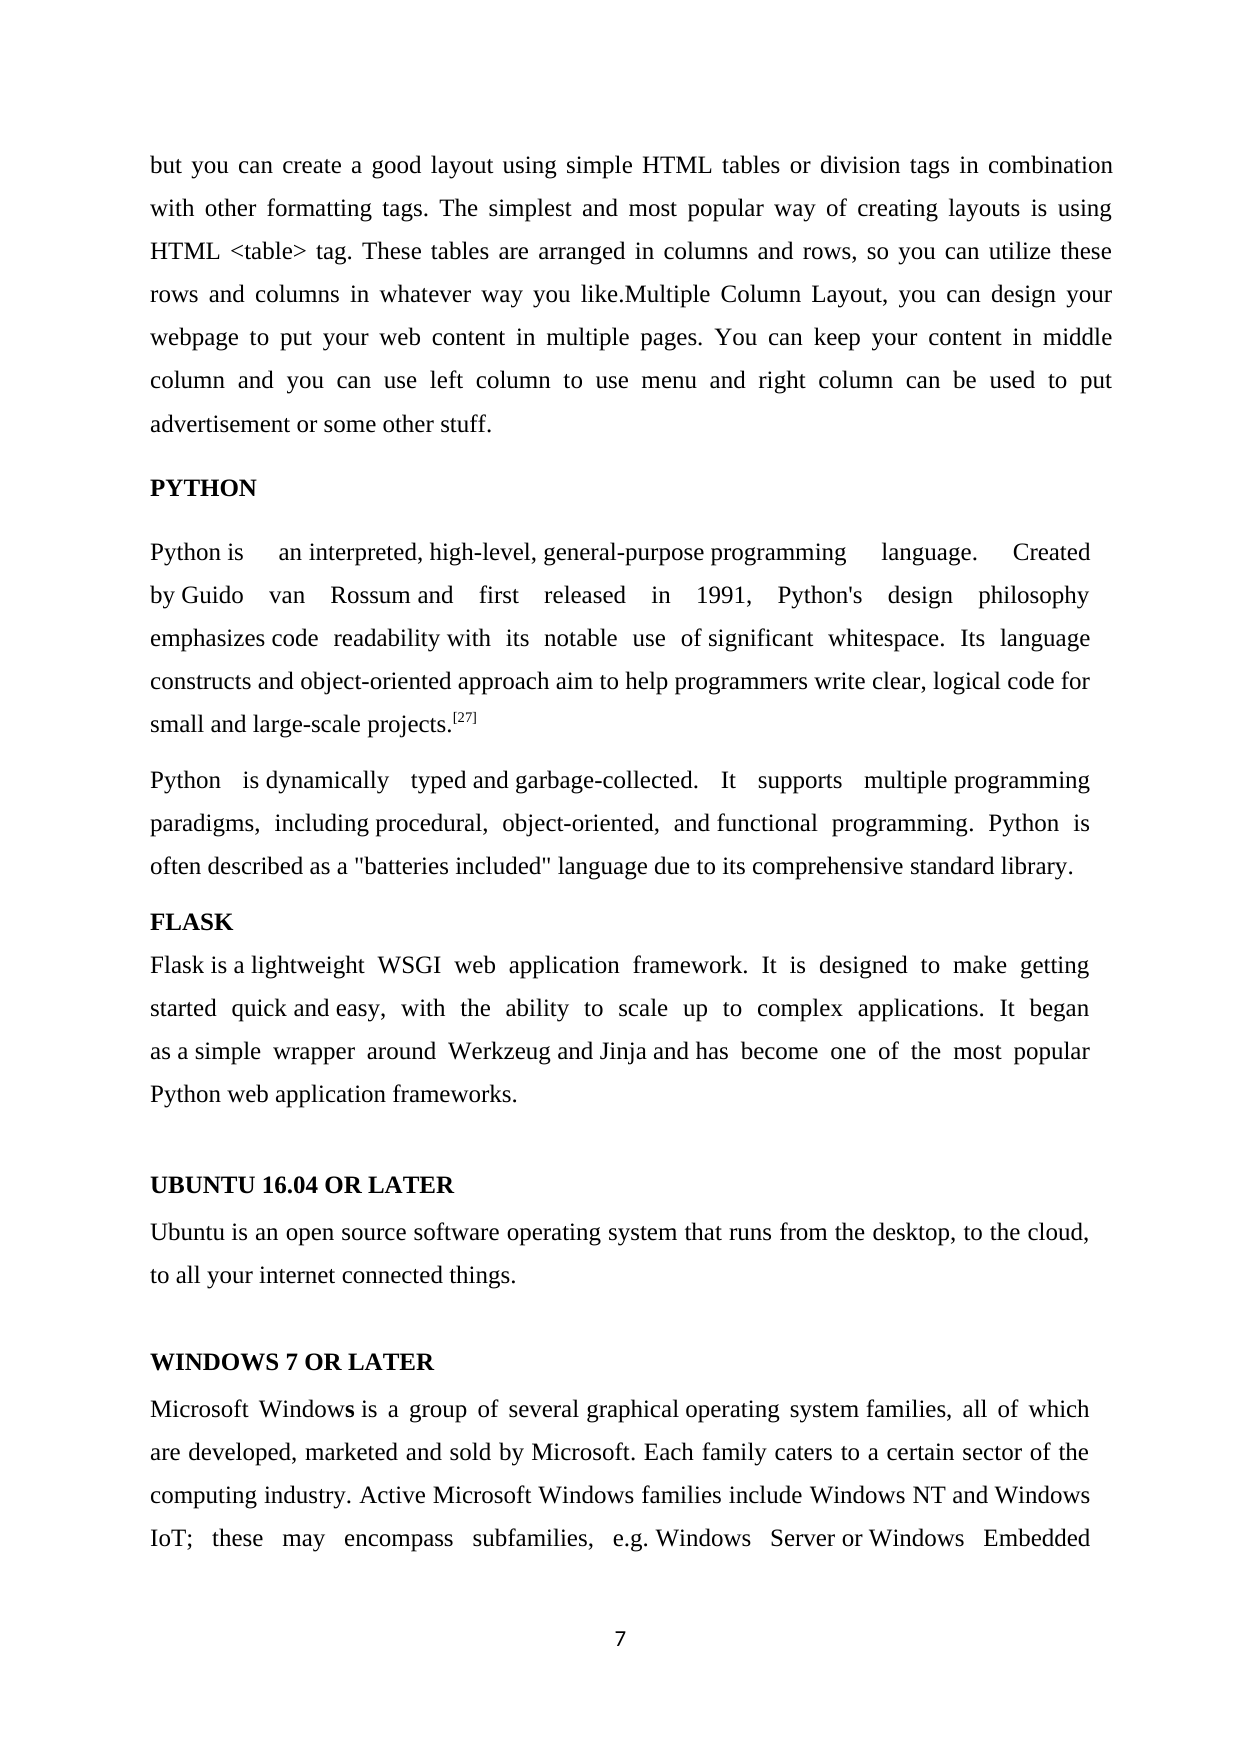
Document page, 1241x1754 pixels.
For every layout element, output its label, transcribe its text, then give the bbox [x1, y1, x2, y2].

text Flask is a lightweight WSGI web application framework. It is designed to make getting started quick and easy, with the ability to scale up to complex applications. It began as a simple wrapper around Werkzeug and Jinja and has become one of the most popular Python web application frameworks. [150, 1022, 1090, 1108]
text PYTHON [150, 473, 1099, 501]
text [150, 1466, 1090, 1552]
text Python is dynamically typed and garbage-collected. It supports multiple programming paradigms, including procedural, object-oriented, and functional programming. Python is often described as a "batteries included" language due to its comprehensive standard library. [150, 765, 1090, 880]
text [150, 150, 1114, 437]
text Ubuntu is an open source software operating system that runs from the desktop, to the cloud, to all your internet connected things. [150, 1217, 1090, 1289]
text Flask is a lightweight WSGI web application framework. It is designed to make getting started quick and easy, with the ability to scale up to complex applications. It began as a simple wrapper around Werkzeug and Jinja and has become one of the most popular Python web application frameworks. [150, 950, 1090, 993]
text FLASK [150, 907, 1090, 935]
text WINDOWS 7 OR LATER [150, 1347, 1090, 1375]
text UBUNTU 16.04 OR LATER [150, 1170, 1090, 1198]
text Python is an interpreted, high-level, general-purpose programming language. Created by Guido van Rossum and first released in 1991, Python's design philosophy emphasizes code readability with its notable use of significant whitespace. Its language constructs and object-oriented approach aim to help programmers write clear, logical code for small and large-scale projects.[27] [150, 537, 1090, 738]
